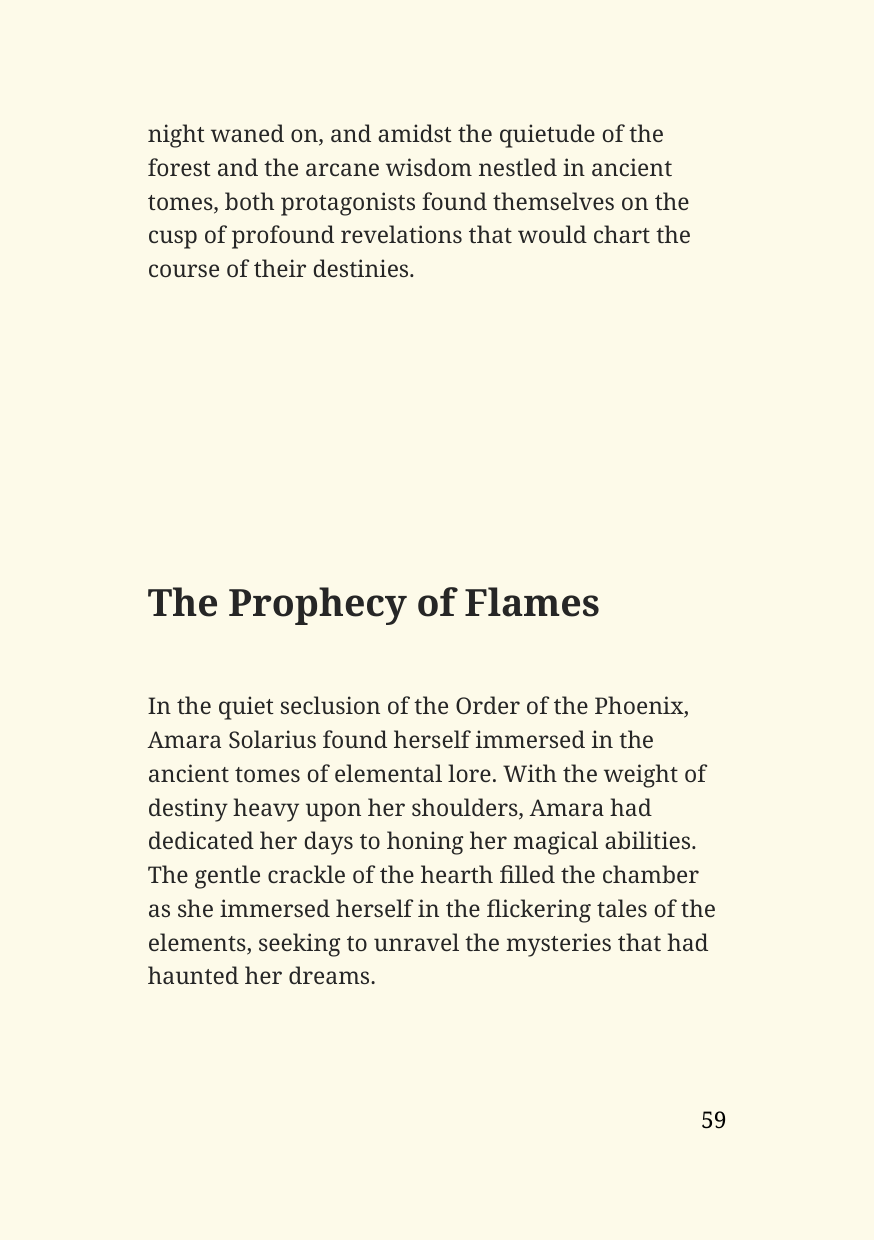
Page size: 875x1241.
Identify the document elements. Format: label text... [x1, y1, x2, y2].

subtitle The Prophecy of Flames [148, 576, 726, 627]
text In the quiet seclusion of the Order of the Phoenix, Amara Solarius found herself immersed in the ancient tomes of elemental lore. With the weight of destiny heavy upon her shoulders, Amara had dedicated her days to honing her magical abilities. The gentle crackle of the hearth filled the chamber as she immersed herself in the flickering tales of the elements, seeking to unravel the mysteries that had haunted her dreams. [148, 690, 726, 992]
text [148, 118, 726, 284]
